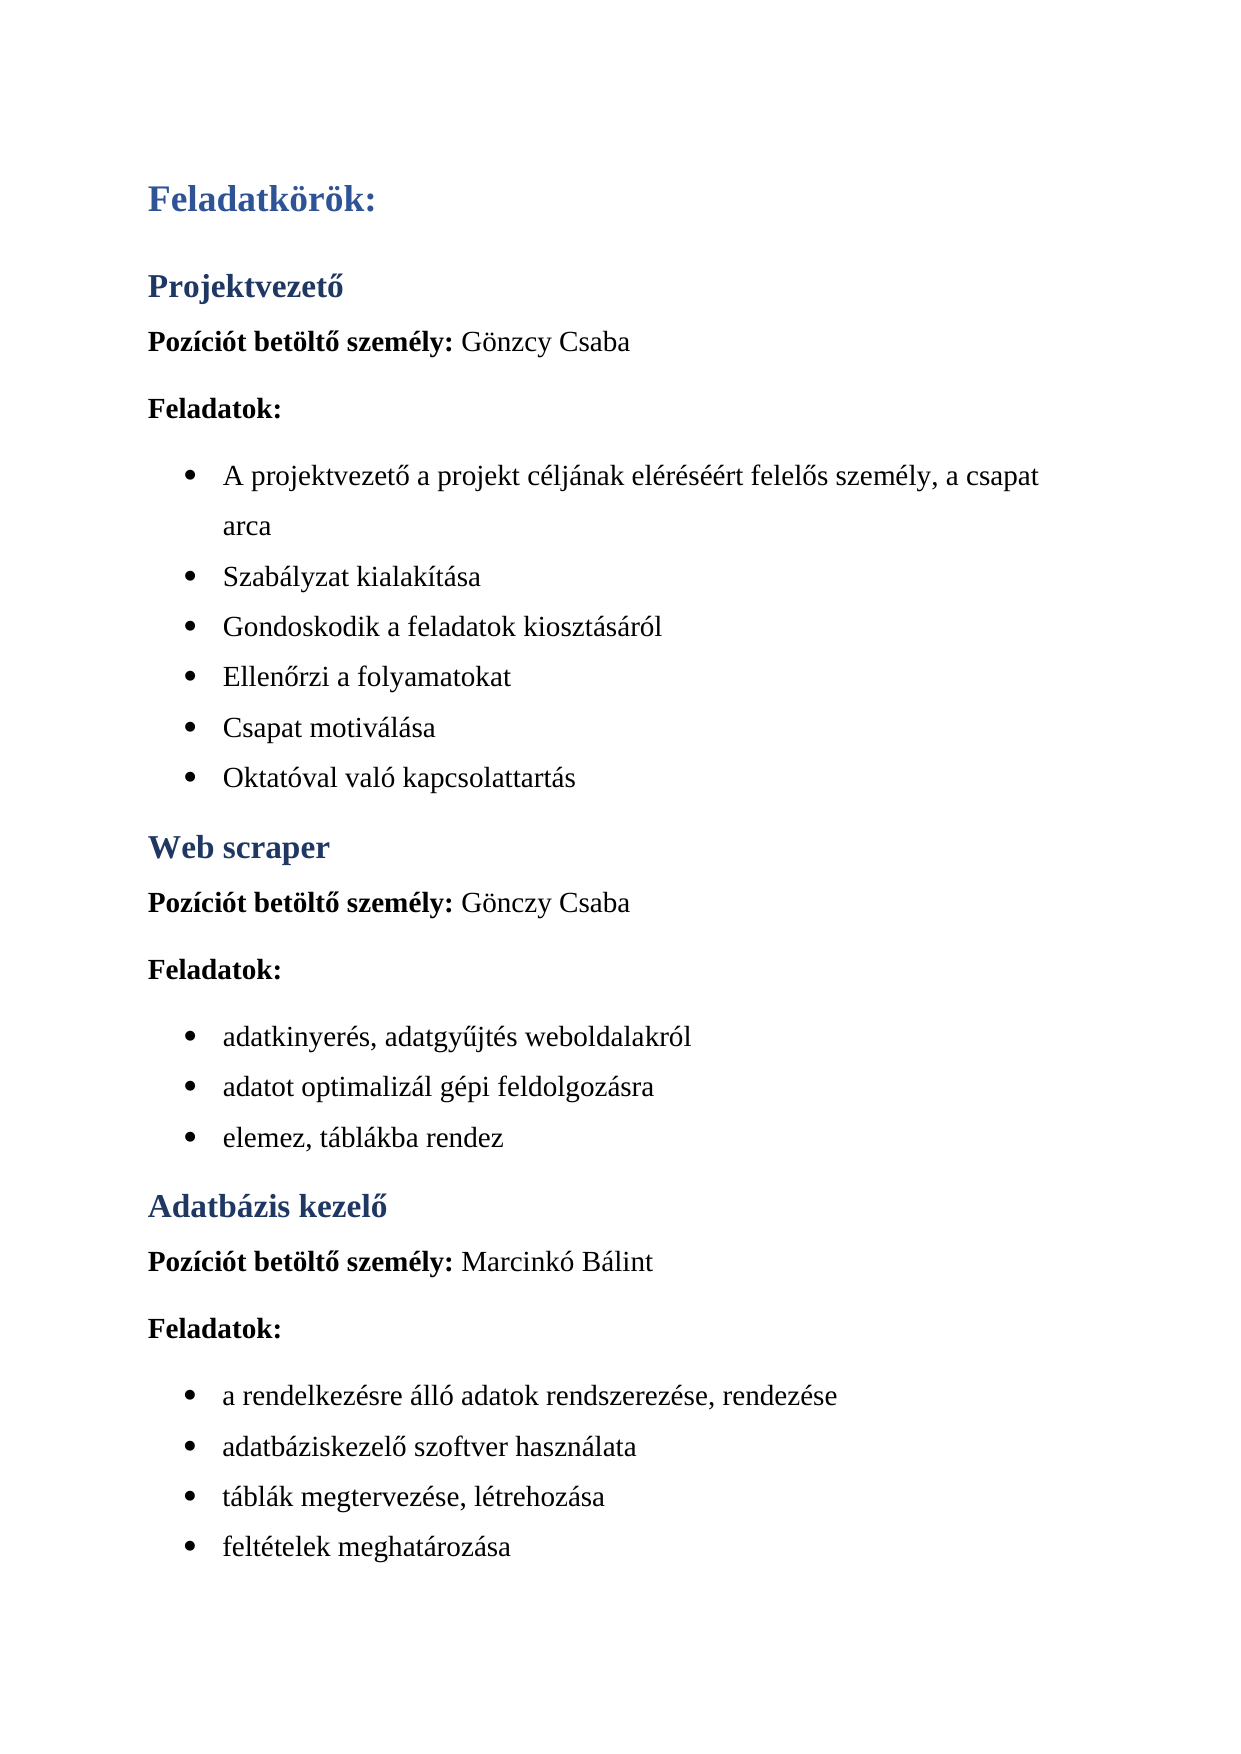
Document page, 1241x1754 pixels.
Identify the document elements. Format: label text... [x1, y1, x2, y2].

list a rendelkezésre álló adatok rendszerezése, rendezése [185, 1378, 1093, 1412]
list Szabályzat kialakítása [185, 559, 1093, 592]
list táblák megtervezése, létrehozása [185, 1479, 1093, 1513]
subtitle Adatbázis kezelő [148, 1187, 1093, 1225]
list adatot optimalizál gépi feldolgozásra [185, 1069, 1093, 1103]
text Feladatok: [148, 391, 1093, 424]
text Feladatok: [148, 952, 1093, 985]
list Csapat motiválása [185, 710, 1093, 743]
list Gondoskodik a feladatok kiosztásáról [185, 609, 1093, 643]
subtitle Projektvezető [148, 266, 1093, 305]
subtitle Feladatkörök: [148, 177, 1093, 220]
subtitle Web scraper [148, 827, 1093, 866]
list adatbáziskezelő szoftver használata [185, 1429, 1093, 1462]
list feltételek meghatározása [185, 1529, 1093, 1563]
list elemez, táblákba rendez [185, 1120, 1093, 1153]
list adatkinyerés, adatgyűjtés weboldalakról [185, 1019, 1093, 1052]
text Pozíciót betöltő személy: Gönczy Csaba [148, 885, 1093, 918]
list Oktatóval való kapcsolattartás [185, 760, 1093, 794]
text Pozíciót betöltő személy: Marcinkó Bálint [148, 1244, 1093, 1278]
list Ellenőrzi a folyamatokat [185, 659, 1093, 693]
text Feladatok: [148, 1311, 1093, 1345]
list A projektvezető a projekt céljának eléréséért felelős személy, a csapat arca [185, 458, 1093, 542]
text Pozíciót betöltő személy: Gönzcy Csaba [148, 324, 1093, 357]
